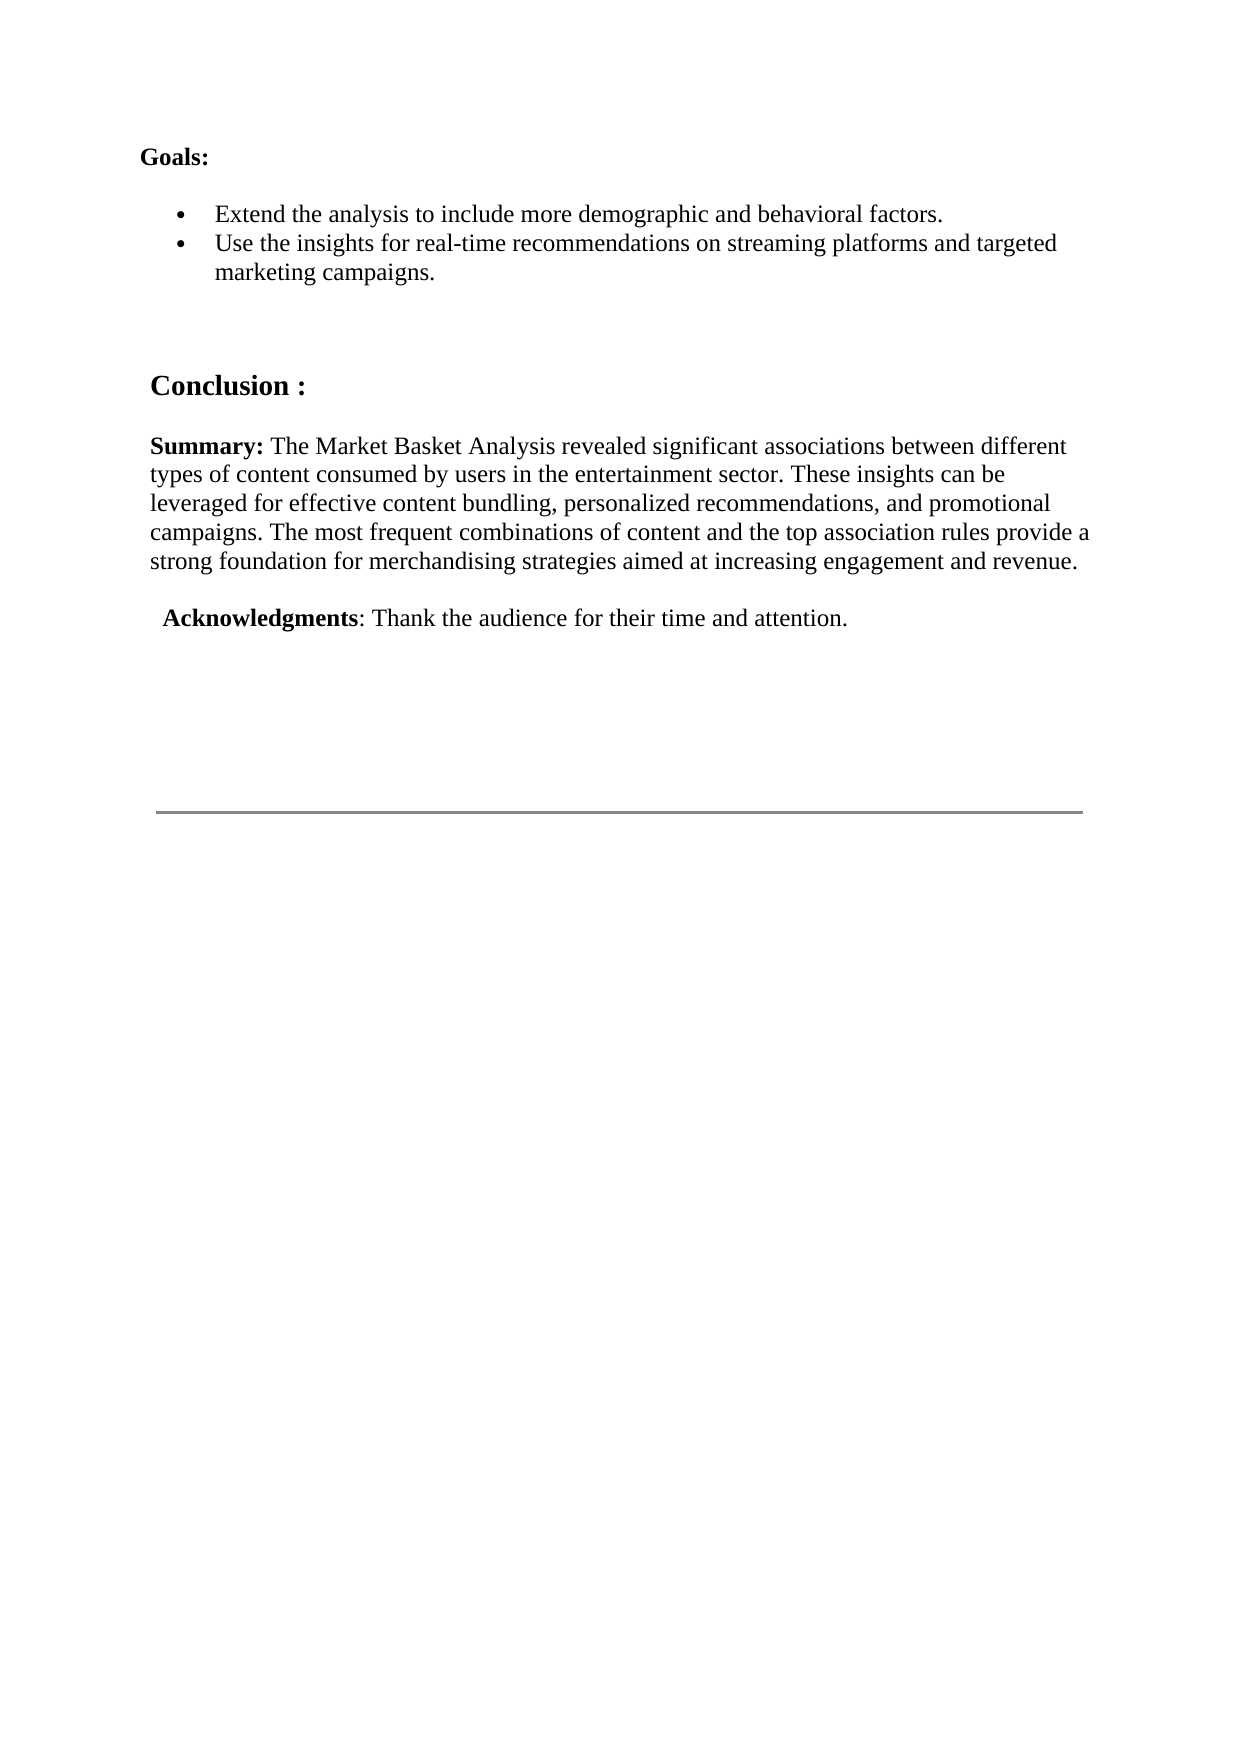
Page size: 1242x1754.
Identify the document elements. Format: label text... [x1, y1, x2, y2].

subtitle Goals: [139, 142, 1102, 170]
list Extend the analysis to include more demographic and behavioral factors. [177, 199, 1102, 228]
subtitle Acknowledgments: Thank the audience for their time and attention. [150, 603, 1102, 632]
subtitle Conclusion : [150, 368, 1102, 402]
subtitle Summary: The Market Basket Analysis revealed significant associations between different types of content consumed by users in the entertainment sector. These insights can be leveraged for effective content bundling, personalized recommendations, and promotional campaigns. The most frequent combinations of content and the top association rules provide a strong foundation for merchandising strategies aimed at increasing engagement and revenue. [150, 431, 1102, 574]
list Use the insights for real-time recommendations on streaming platforms and targeted marketing campaigns. [177, 228, 1102, 286]
